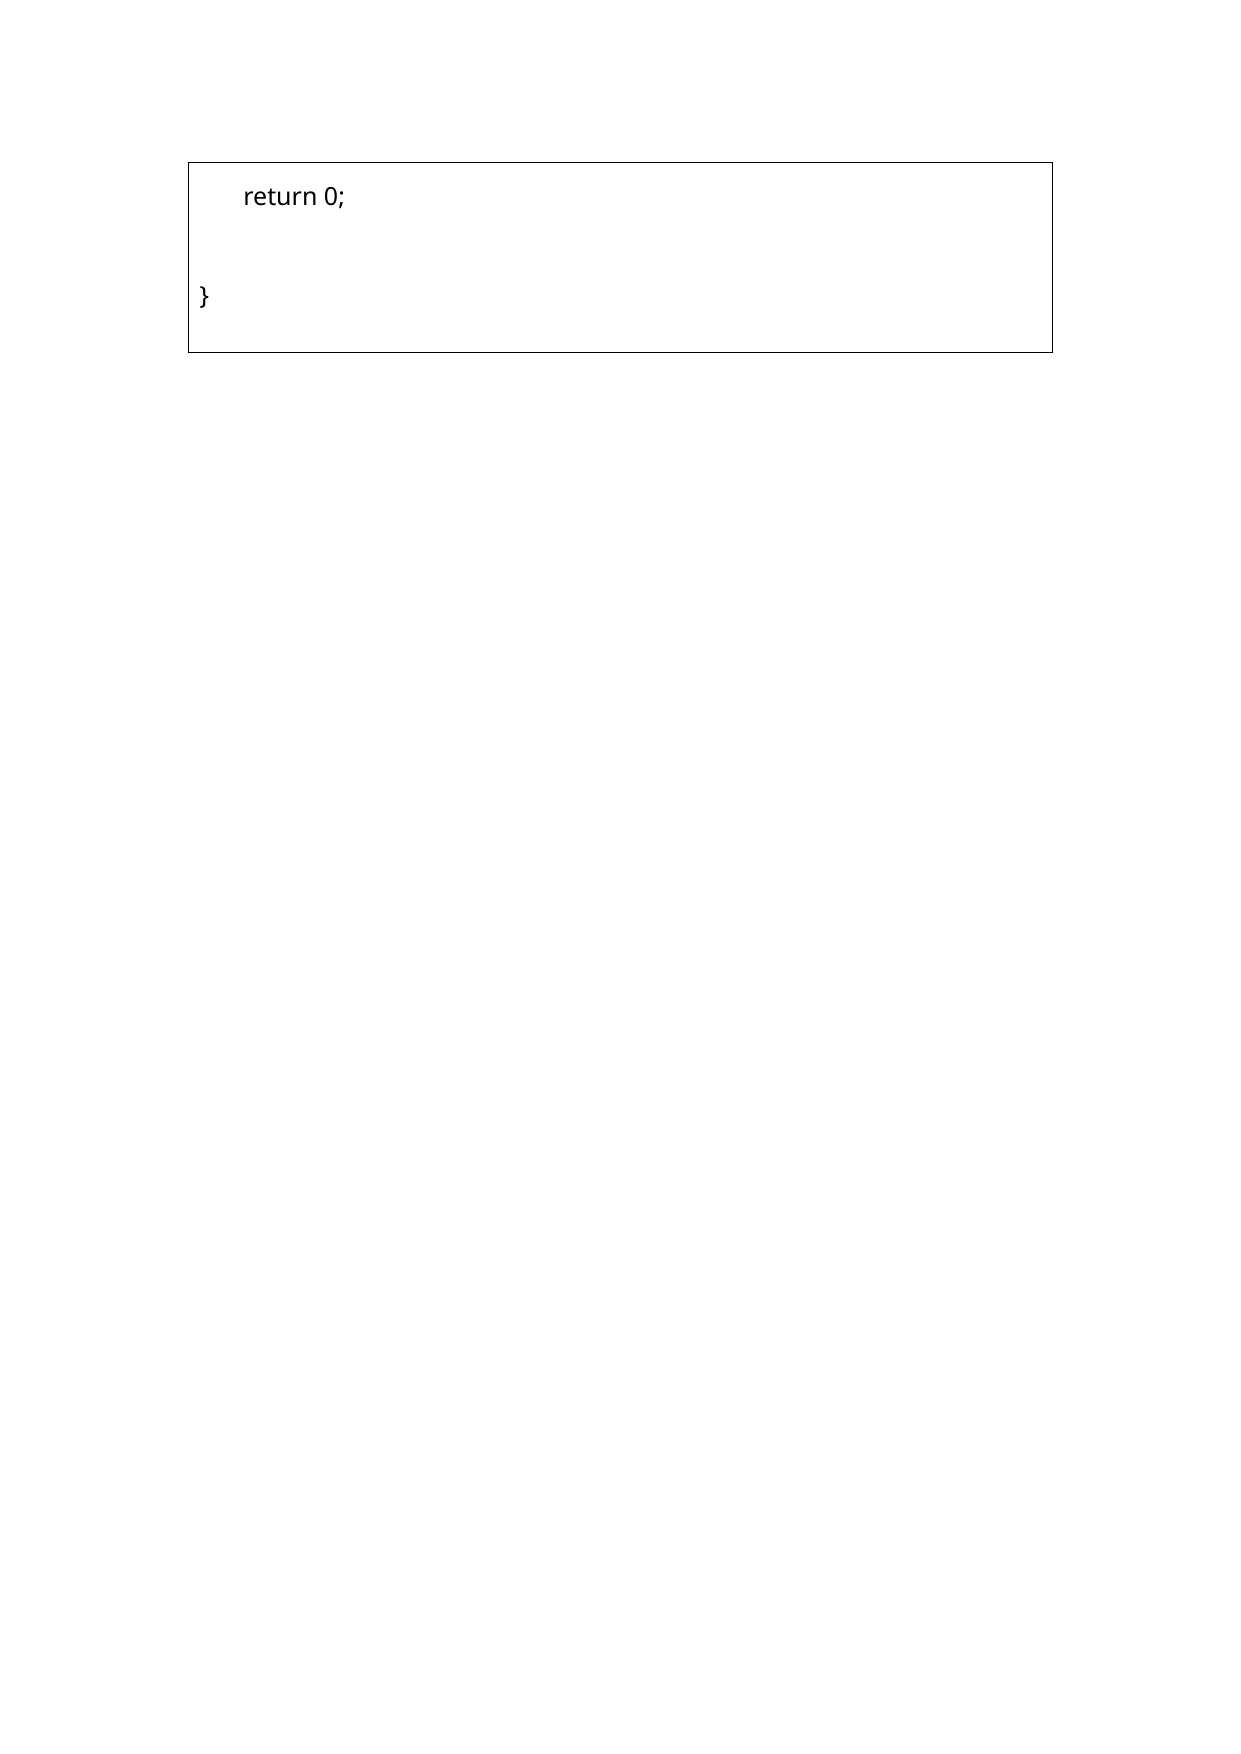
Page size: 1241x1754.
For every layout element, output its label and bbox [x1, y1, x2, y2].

table_header [189, 163, 1052, 352]
